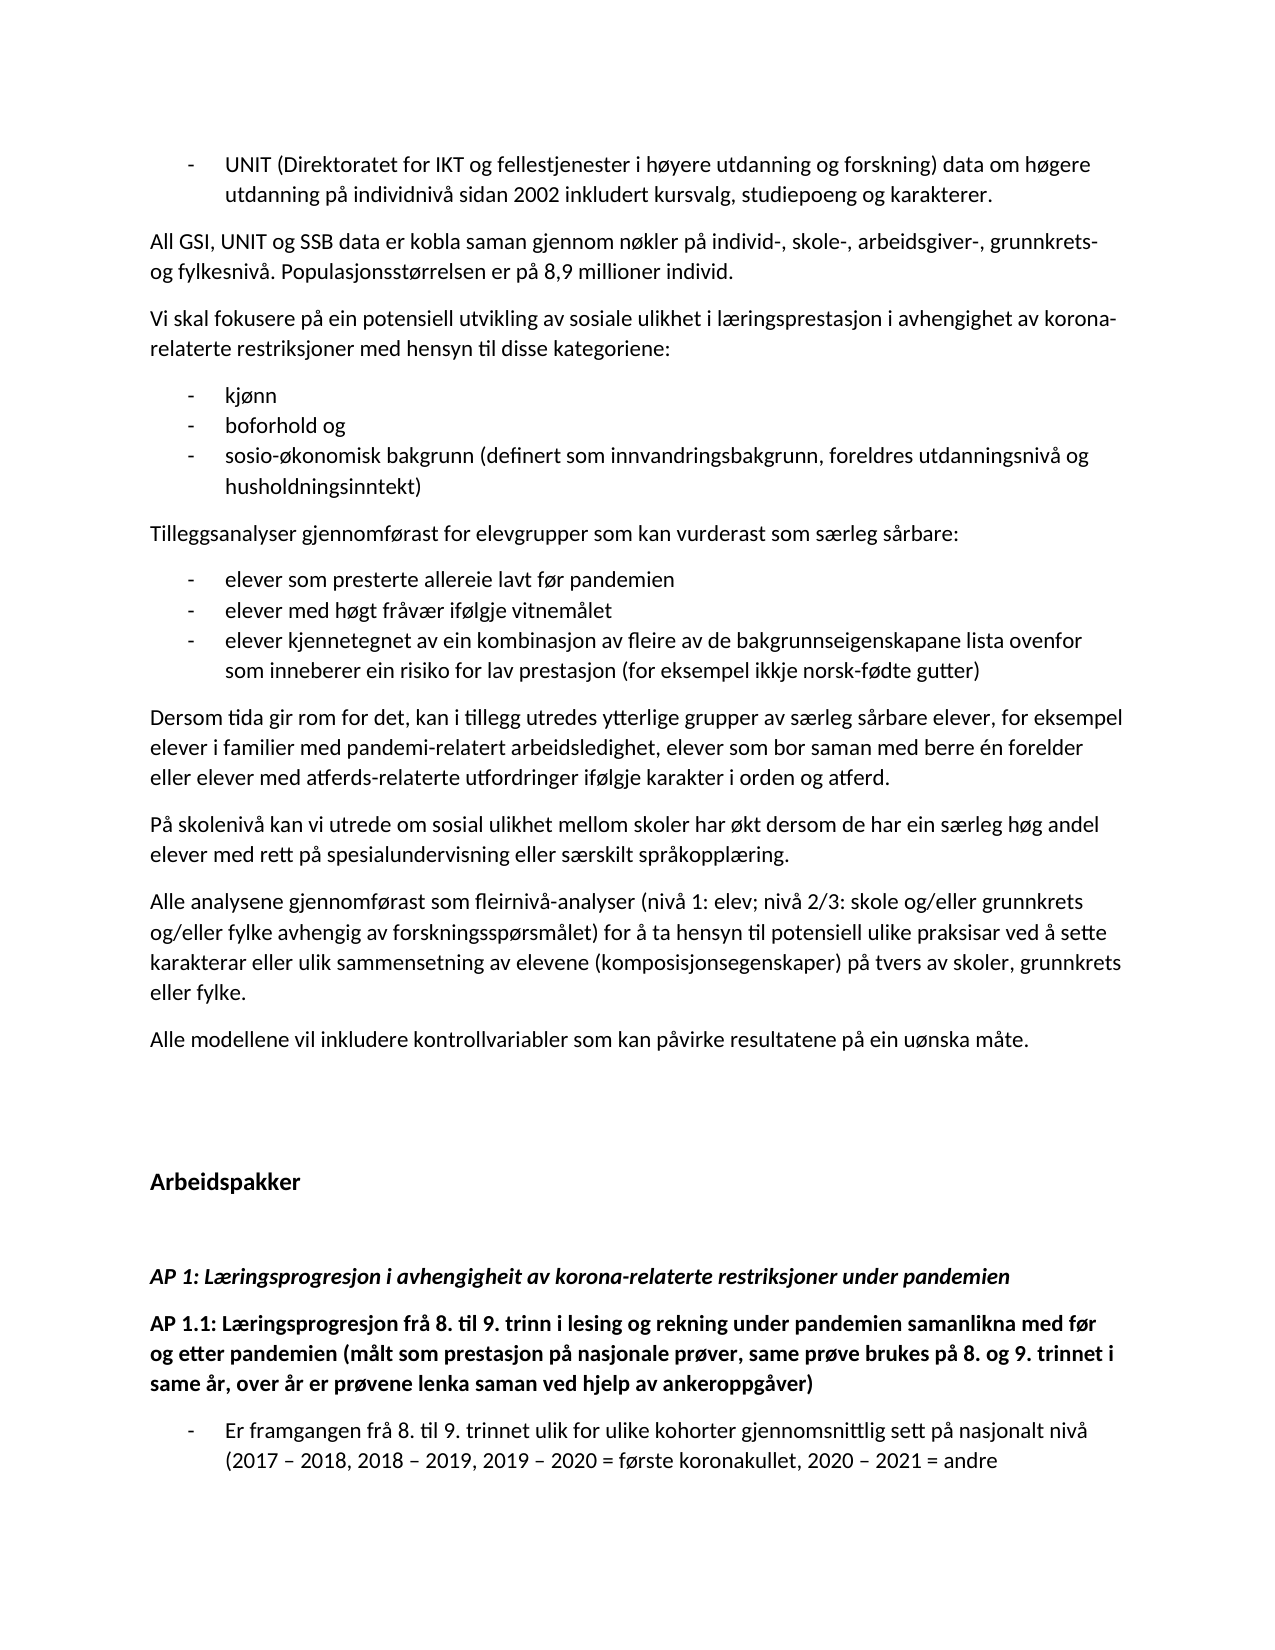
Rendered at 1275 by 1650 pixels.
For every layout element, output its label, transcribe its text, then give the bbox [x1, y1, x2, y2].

list elever som presterte allereie lavt før pandemien [187, 566, 1125, 594]
text All GSI, UNIT og SSB data er kobla saman gjennom nøkler på individ-, skole-, arbeidsgiver-, grunnkrets- og fylkesnivå. Populasjonsstørrelsen er på 8,9 millioner individ. [150, 227, 1125, 285]
list boforhold og [187, 411, 1125, 439]
text Arbeidspakker [150, 1166, 1125, 1196]
list elever med høgt fråvær ifølgje vitnemålet [187, 596, 1125, 624]
text Tilleggsanalyser gjennomførast for elevgrupper som kan vurderast som særleg sårbare: [150, 519, 1125, 547]
list UNIT (Direktoratet for IKT og fellestjenester i høyere utdanning og forskning) data om høgere utdanning på individnivå sidan 2002 inkludert kursvalg, studiepoeng og karakterer. [187, 150, 1125, 208]
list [187, 1416, 1125, 1474]
text Vi skal fokusere på ein potensiell utvikling av sosiale ulikhet i læringsprestasjon i avhengighet av korona-relaterte restriksjoner med hensyn til disse kategoriene: [150, 304, 1125, 362]
list elever kjennetegnet av ein kombinasjon av fleire av de bakgrunnseigenskapane lista ovenfor som inneberer ein risiko for lav prestasjon (for eksempel ikkje norsk-fødte gutter) [187, 626, 1125, 684]
list kjønn [187, 381, 1125, 409]
text Alle modellene vil inkludere kontrollvariabler som kan påvirke resultatene på ein uønska måte. [150, 1025, 1125, 1053]
text Dersom tida gir rom for det, kan i tillegg utredes ytterlige grupper av særleg sårbare elever, for eksempel elever i familier med pandemi-relatert arbeidsledighet, elever som bor saman med berre én forelder eller elever med atferds-relaterte utfordringer ifølgje karakter i orden og atferd. [150, 703, 1125, 792]
list sosio-økonomisk bakgrunn (definert som innvandringsbakgrunn, foreldres utdanningsnivå og husholdningsinntekt) [187, 442, 1125, 500]
text Alle analysene gjennomførast som fleirnivå-analyser (nivå 1: elev; nivå 2/3: skole og/eller grunnkrets og/eller fylke avhengig av forskningsspørsmålet) for å ta hensyn til potensiell ulike praksisar ved å sette karakterar eller ulik sammensetning av elevene (komposisjonsegenskaper) på tvers av skoler, grunnkrets eller fylke. [150, 887, 1125, 1006]
text AP 1: Læringsprogresjon i avhengigheit av korona-relaterte restriksjoner under pandemien [150, 1262, 1125, 1290]
text På skolenivå kan vi utrede om sosial ulikhet mellom skoler har økt dersom de har ein særleg høg andel elever med rett på spesialundervisning eller særskilt språkopplæring. [150, 810, 1125, 869]
text AP 1.1: Læringsprogresjon frå 8. til 9. trinn i lesing og rekning under pandemien samanlikna med før og etter pandemien (målt som prestasjon på nasjonale prøver, same prøve brukes på 8. og 9. trinnet i same år, over år er prøvene lenka saman ved hjelp av ankeroppgåver) [150, 1309, 1125, 1397]
